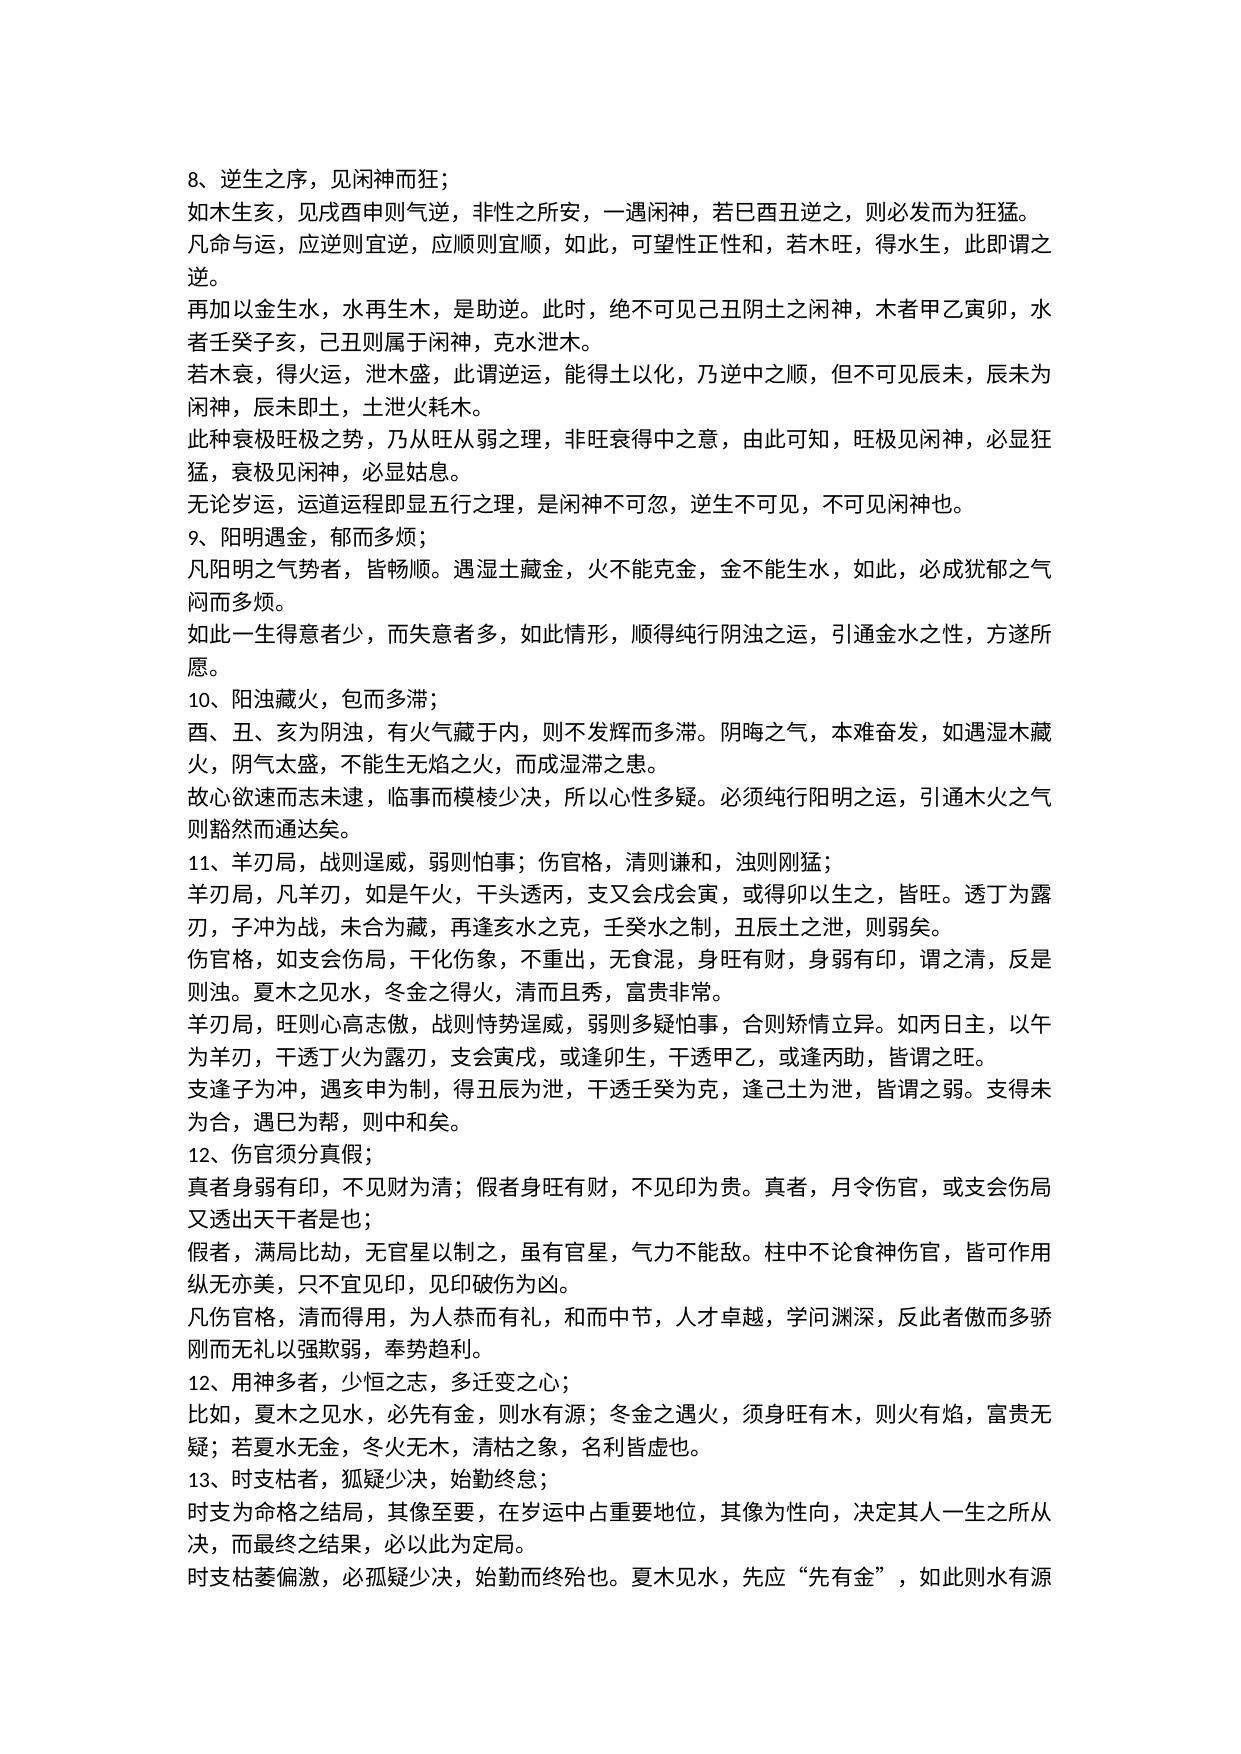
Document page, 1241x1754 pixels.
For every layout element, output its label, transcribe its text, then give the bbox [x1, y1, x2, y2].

list 此种衰极旺极之势，乃从旺从弱之理，非旺衰得中之意，由此可知，旺极见闲神，必显狂猛，衰极见闲神，必显姑息。 [187, 422, 1053, 487]
list 无论岁运，运道运程即显五行之理，是闲神不可忽，逆生不可见，不可见闲神也。 [187, 487, 1053, 519]
list 8、逆生之序，见闲神而狂； [187, 162, 1053, 194]
list 假者，满局比劫，无官星以制之，虽有官星，气力不能敌。柱中不论食神伤官，皆可作用，纵无亦美，只不宜见印，见印破伤为凶。 [187, 1234, 1053, 1299]
list 凡阳明之气势者，皆畅顺。遇湿土藏金，火不能克金，金不能生水，如此，必成犹郁之气，闷而多烦。 [187, 552, 1053, 617]
list 比如，夏木之见水，必先有金，则水有源；冬金之遇火，须身旺有木，则火有焰，富贵无疑；若夏水无金，冬火无木，清枯之象，名利皆虚也。 [187, 1397, 1053, 1462]
list 12、用神多者，少恒之志，多迁变之心； [187, 1364, 1053, 1397]
list 若木衰，得火运，泄木盛，此谓逆运，能得土以化，乃逆中之顺，但不可见辰未，辰未为闲神，辰未即土，土泄火耗木。 [187, 357, 1053, 422]
list 酉、丑、亥为阴浊，有火气藏于内，则不发辉而多滞。阴晦之气，本难奋发，如遇湿木藏火，阴气太盛，不能生无焰之火，而成湿滞之患。 [187, 714, 1053, 779]
list 9、阳明遇金，郁而多烦； [187, 519, 1053, 552]
list 羊刃局，旺则心高志傲，战则恃势逞威，弱则多疑怕事，合则矫情立异。如丙日主，以午为羊刃，干透丁火为露刃，支会寅戌，或逢卯生，干透甲乙，或逢丙助，皆谓之旺。 [187, 1007, 1053, 1072]
list 11、羊刃局，战则逞威，弱则怕事；伤官格，清则谦和，浊则刚猛； [187, 844, 1053, 877]
list 凡伤官格，清而得用，为人恭而有礼，和而中节，人才卓越，学问渊深，反此者傲而多骄，刚而无礼以强欺弱，奉势趋利。 [187, 1299, 1053, 1364]
list 再加以金生水，水再生木，是助逆。此时，绝不可见己丑阴土之闲神，木者甲乙寅卯，水者壬癸子亥，己丑则属于闲神，克水泄木。 [187, 292, 1053, 357]
list 13、时支枯者，狐疑少决，始勤终怠； [187, 1462, 1053, 1494]
list 支逢子为冲，遇亥申为制，得丑辰为泄，干透壬癸为克，逢己土为泄，皆谓之弱。支得未为合，遇巳为帮，则中和矣。 [187, 1072, 1053, 1137]
list 12、伤官须分真假； [187, 1137, 1053, 1169]
list 10、阳浊藏火，包而多滞； [187, 682, 1053, 714]
list 凡命与运，应逆则宜逆，应顺则宜顺，如此，可望性正性和，若木旺，得水生，此即谓之逆。 [187, 227, 1053, 292]
list 真者身弱有印，不见财为清；假者身旺有财，不见印为贵。真者，月令伤官，或支会伤局，又透出天干者是也； [187, 1169, 1053, 1234]
list 时支为命格之结局，其像至要，在岁运中占重要地位，其像为性向，决定其人一生之所从决，而最终之结果，必以此为定局。 [187, 1494, 1053, 1559]
list 羊刃局，凡羊刃，如是午火，干头透丙，支又会戌会寅，或得卯以生之，皆旺。透丁为露刃，子冲为战，未合为藏，再逢亥水之克，壬癸水之制，丑辰土之泄，则弱矣。 [187, 877, 1053, 942]
list 伤官格，如支会伤局，干化伤象，不重出，无食混，身旺有财，身弱有印，谓之清，反是则浊。夏木之见水，冬金之得火，清而且秀，富贵非常。 [187, 942, 1053, 1007]
list 如木生亥，见戌酉申则气逆，非性之所安，一遇闲神，若巳酉丑逆之，则必发而为狂猛。 [187, 194, 1053, 227]
list 故心欲速而志未逮，临事而模棱少决，所以心性多疑。必须纯行阳明之运，引通木火之气，则豁然而通达矣。 [187, 779, 1053, 844]
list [187, 1559, 1053, 1592]
list 如此一生得意者少，而失意者多，如此情形，顺得纯行阴浊之运，引通金水之性，方遂所愿。 [187, 617, 1053, 682]
